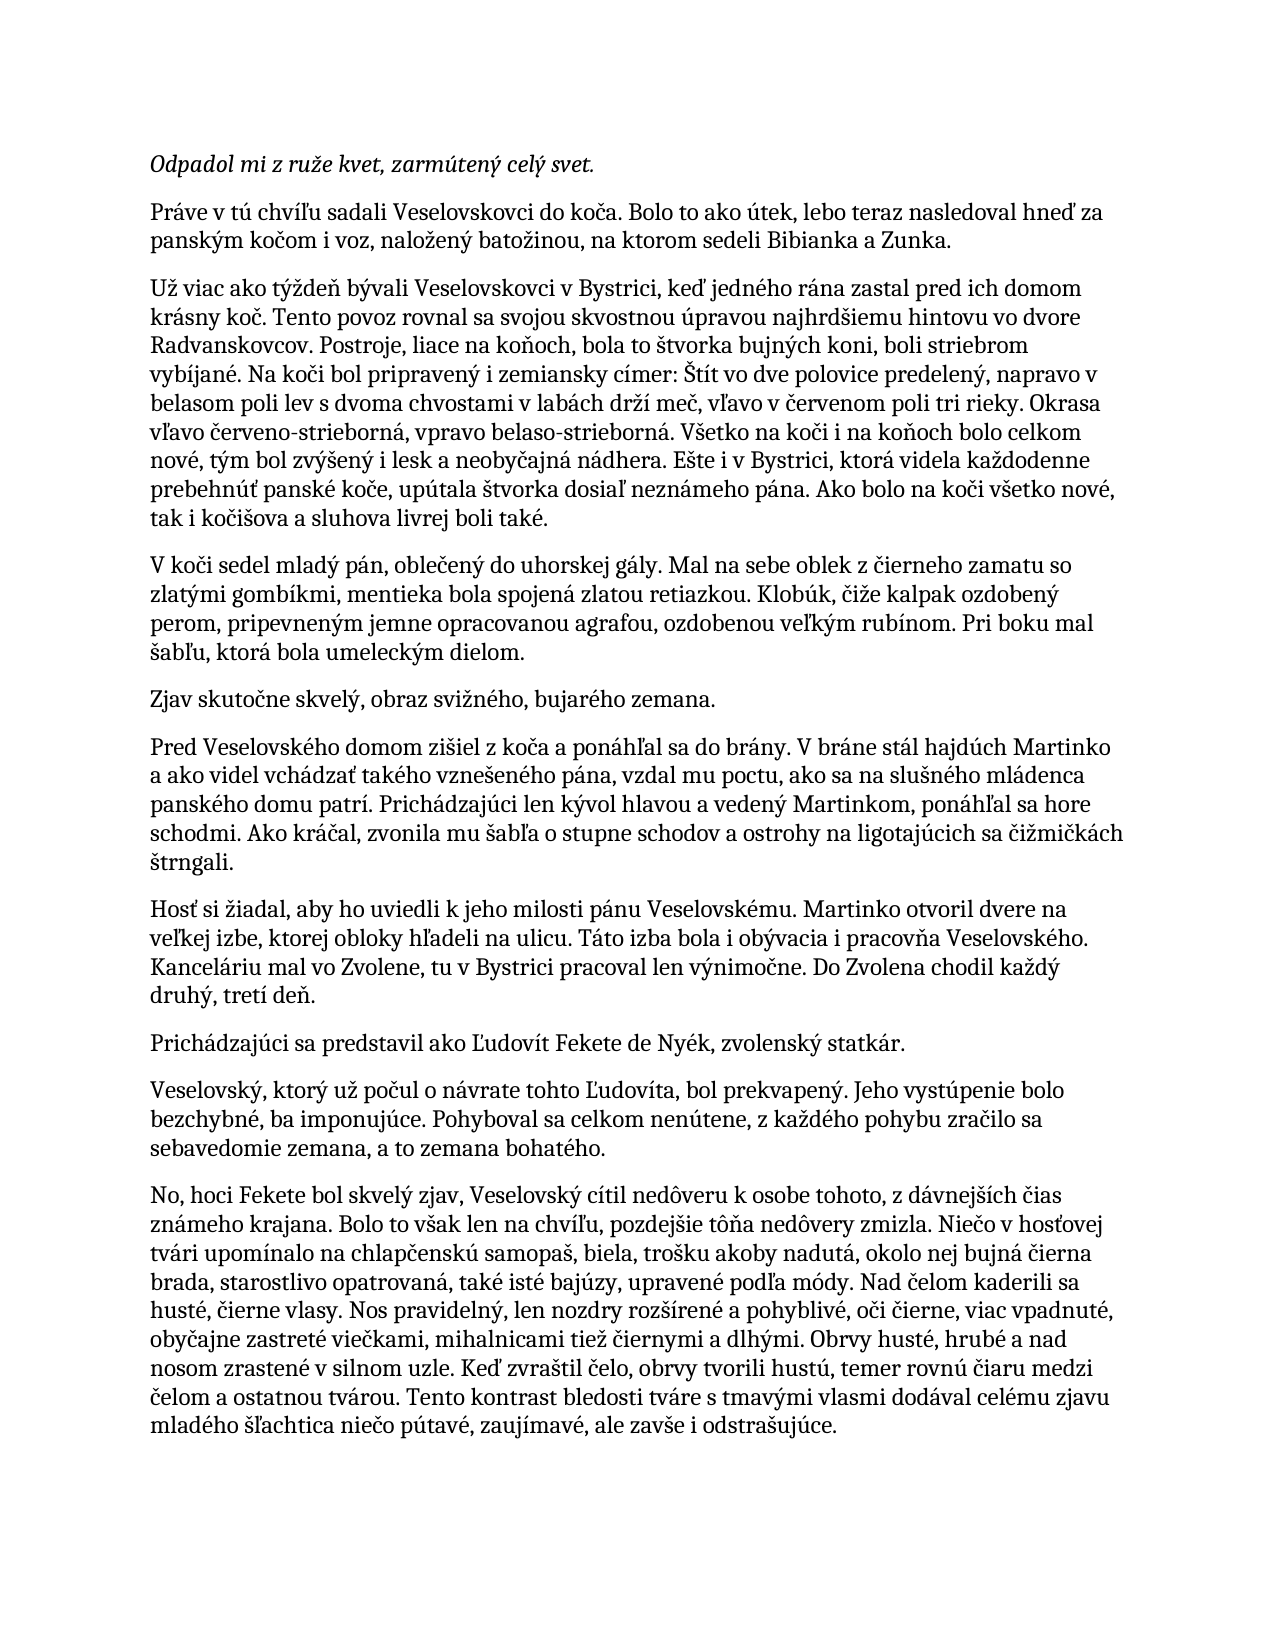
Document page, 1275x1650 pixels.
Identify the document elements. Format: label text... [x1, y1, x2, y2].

text Zjav skutočne skvelý, obraz svižného, bujarého zemana. [150, 685, 1125, 714]
text Hosť si žiadal, aby ho uviedli k jeho milosti pánu Veselovskému. Martinko otvoril dvere na veľkej izbe, ktorej obloky hľadeli na ulicu. Táto izba bola i obývacia i pracovňa Veselovského. Kanceláriu mal vo Zvolene, tu v Bystrici pracoval len výnimočne. Do Zvolena chodil každý druhý, tretí deň. [150, 895, 1125, 1010]
text Už viac ako týždeň bývali Veselovskovci v Bystrici, keď jedného rána zastal pred ich domom krásny koč. Tento povoz rovnal sa svojou skvostnou úpravou najhrdšiemu hintovu vo dvore Radvanskovcov. Postroje, liace na koňoch, bola to štvorka bujných koni, boli striebrom vybíjané. Na koči bol pripravený i zemiansky címer: Štít vo dve polovice predelený, napravo v belasom poli lev s dvoma chvostami v labách drží meč, vľavo v červenom poli tri rieky. Okrasa vľavo červeno-strieborná, vpravo belaso-strieborná. Všetko na koči i na koňoch bolo celkom nové, tým bol zvýšený i lesk a neobyčajná nádhera. Ešte i v Bystrici, ktorá videla každodenne prebehnúť panské koče, upútala štvorka dosiaľ neznámeho pána. Ako bolo na koči všetko nové, tak i kočišova a sluhova livrej boli také. [150, 274, 1125, 532]
text No, hoci Fekete bol skvelý zjav, Veselovský cítil nedôveru k osobe tohoto, z dávnejších čias známeho krajana. Bolo to však len na chvíľu, pozdejšie tôňa nedôvery zmizla. Niečo v hosťovej tvári upomínalo na chlapčenskú samopaš, biela, trošku akoby nadutá, okolo nej bujná čierna brada, starostlivo opatrovaná, také isté bajúzy, upravené podľa módy. Nad čelom kaderili sa husté, čierne vlasy. Nos pravidelný, len nozdry rozšírené a pohyblivé, oči čierne, viac vpadnuté, obyčajne zastreté viečkami, mihalnicami tiež čiernymi a dlhými. Obrvy husté, hrubé a nad nosom zrastené v silnom uzle. Keď zvraštil čelo, obrvy tvorili hustú, temer rovnú čiaru medzi čelom a ostatnou tvárou. Tento kontrast bledosti tváre s tmavými vlasmi dodával celému zjavu mladého šľachtica niečo pútavé, zaujímavé, ale zavše i odstrašujúce. [150, 1181, 1125, 1440]
text V koči sedel mladý pán, oblečený do uhorskej gály. Mal na sebe oblek z čierneho zamatu so zlatými gombíkmi, mentieka bola spojená zlatou retiazkou. Klobúk, čiže kalpak ozdobený perom, pripevneným jemne opracovanou agrafou, ozdobenou veľkým rubínom. Pri boku mal šabľu, ktorá bola umeleckým dielom. [150, 551, 1125, 666]
text Odpadol mi z ruže kvet, zarmútený celý svet. [150, 150, 1125, 179]
text Veselovský, ktorý už počul o návrate tohto Ľudovíta, bol prekvapený. Jeho vystúpenie bolo bezchybné, ba imponujúce. Pohyboval sa celkom nenútene, z každého pohybu zračilo sa sebavedomie zemana, a to zemana bohatého. [150, 1076, 1125, 1162]
text Práve v tú chvíľu sadali Veselovskovci do koča. Bolo to ako útek, lebo teraz nasledoval hneď za panským kočom i voz, naložený batožinou, na ktorom sedeli Bibianka a Zunka. [150, 197, 1125, 255]
text Prichádzajúci sa predstavil ako Ľudovít Fekete de Nyék, zvolenský statkár. [150, 1029, 1125, 1057]
text Pred Veselovského domom zišiel z koča a ponáhľal sa do brány. V bráne stál hajdúch Martinko a ako videl vchádzať takého vznešeného pána, vzdal mu poctu, ako sa na slušného mládenca panského domu patrí. Prichádzajúci len kývol hlavou a vedený Martinkom, ponáhľal sa hore schodmi. Ako kráčal, zvonila mu šabľa o stupne schodov a ostrohy na ligotajúcich sa čižmičkách štrngali. [150, 732, 1125, 876]
